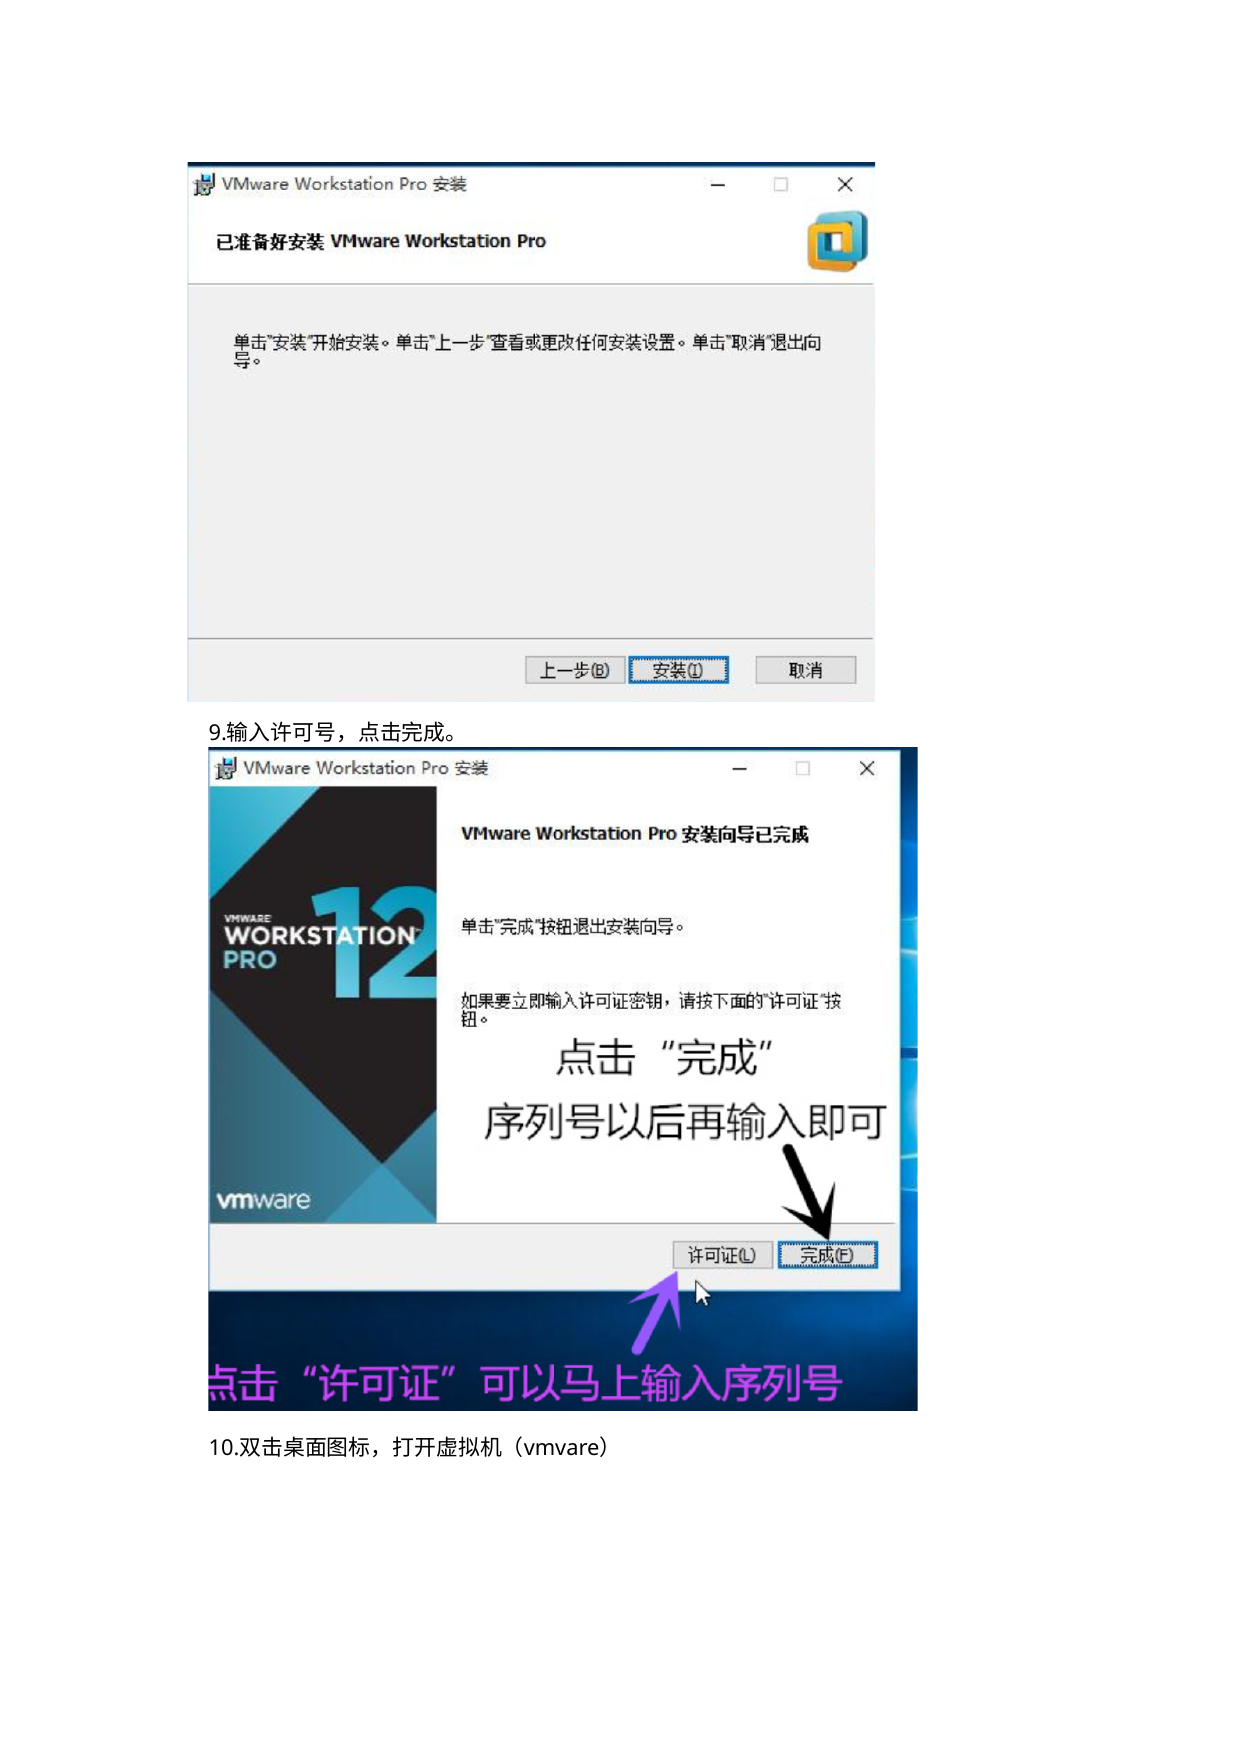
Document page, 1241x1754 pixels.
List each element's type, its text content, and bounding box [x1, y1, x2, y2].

picture [208, 747, 918, 1411]
text 9.输入许可号，点击完成。 [187, 714, 1053, 747]
picture [187, 162, 876, 702]
text 10.双击桌面图标，打开虚拟机（vmvare） [187, 1429, 1053, 1462]
